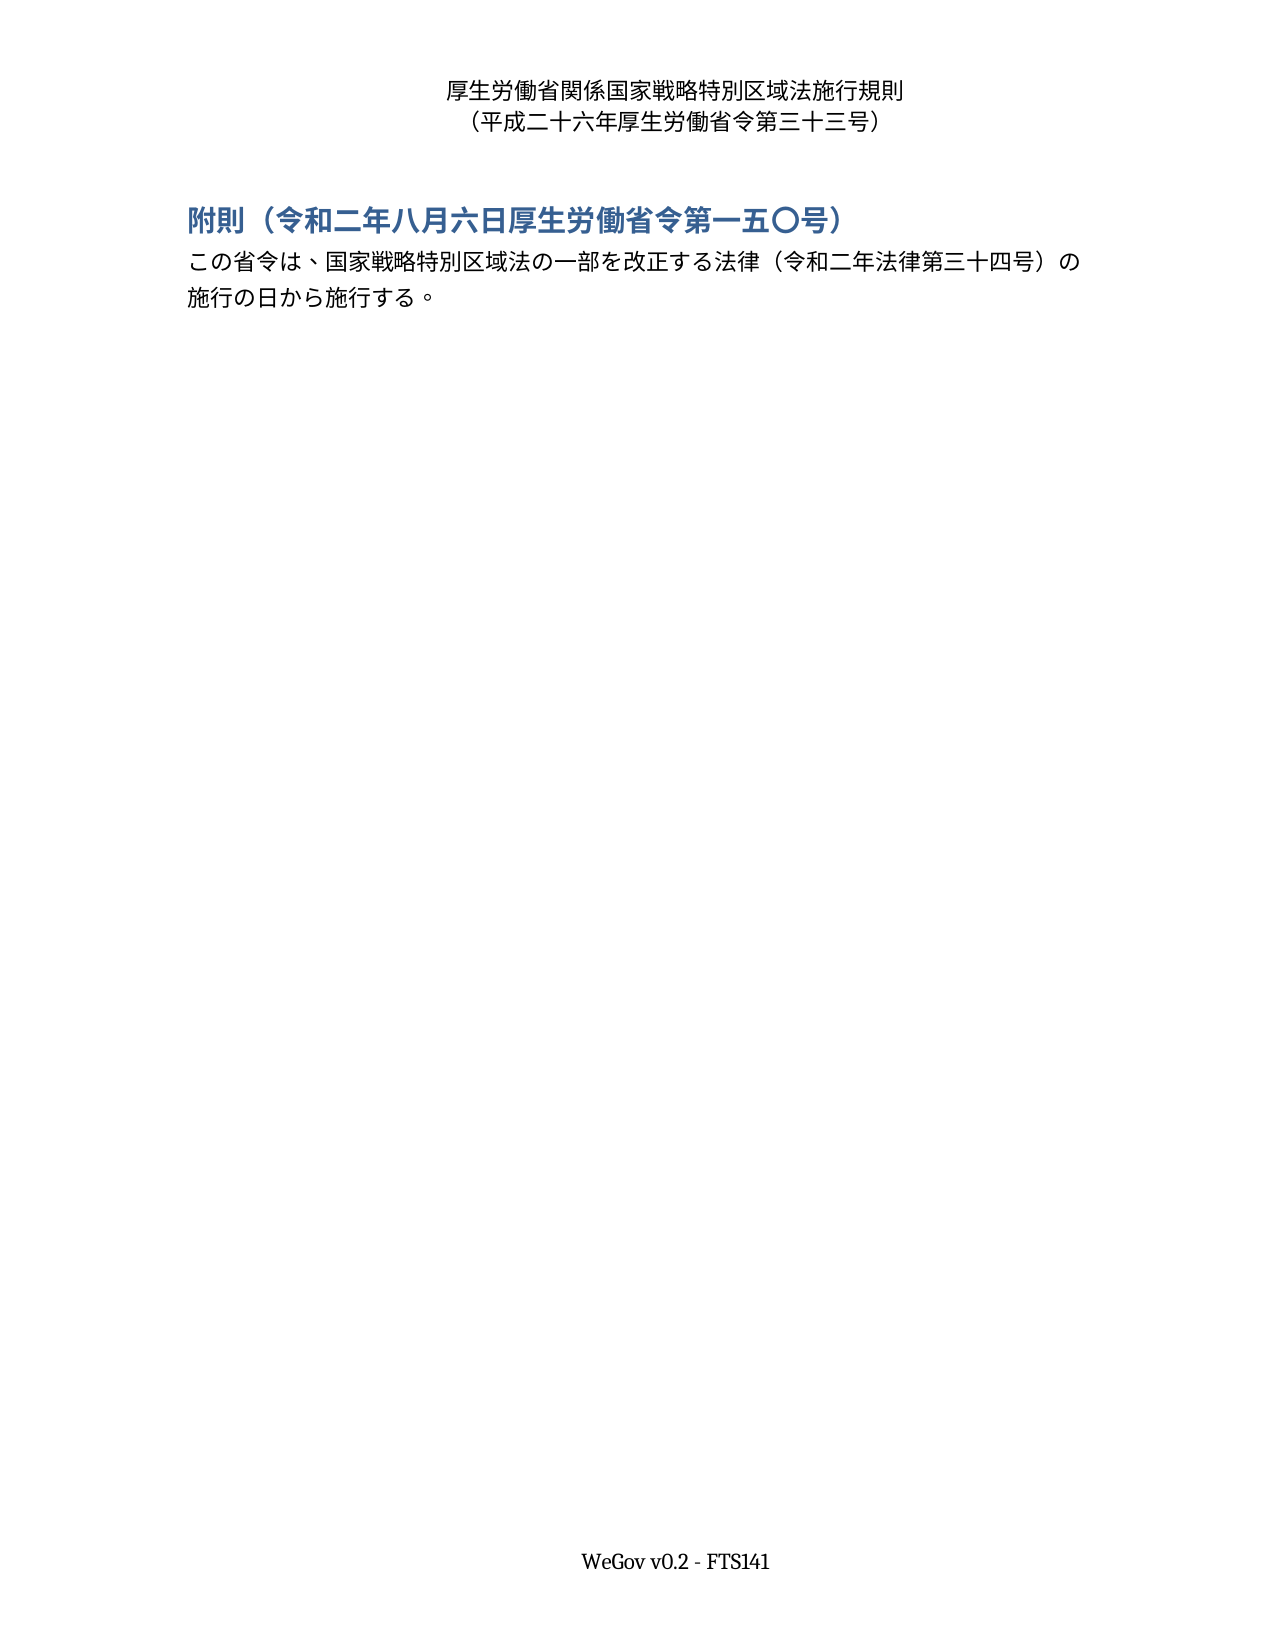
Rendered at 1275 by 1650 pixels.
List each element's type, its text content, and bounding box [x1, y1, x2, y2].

text この省令は、国家戦略特別区域法の一部を改正する法律（令和二年法律第三十四号）の施行の日から施行する。 [187, 246, 1087, 313]
subtitle 附則（令和二年八月六日厚生労働省令第一五〇号） [187, 200, 1087, 240]
